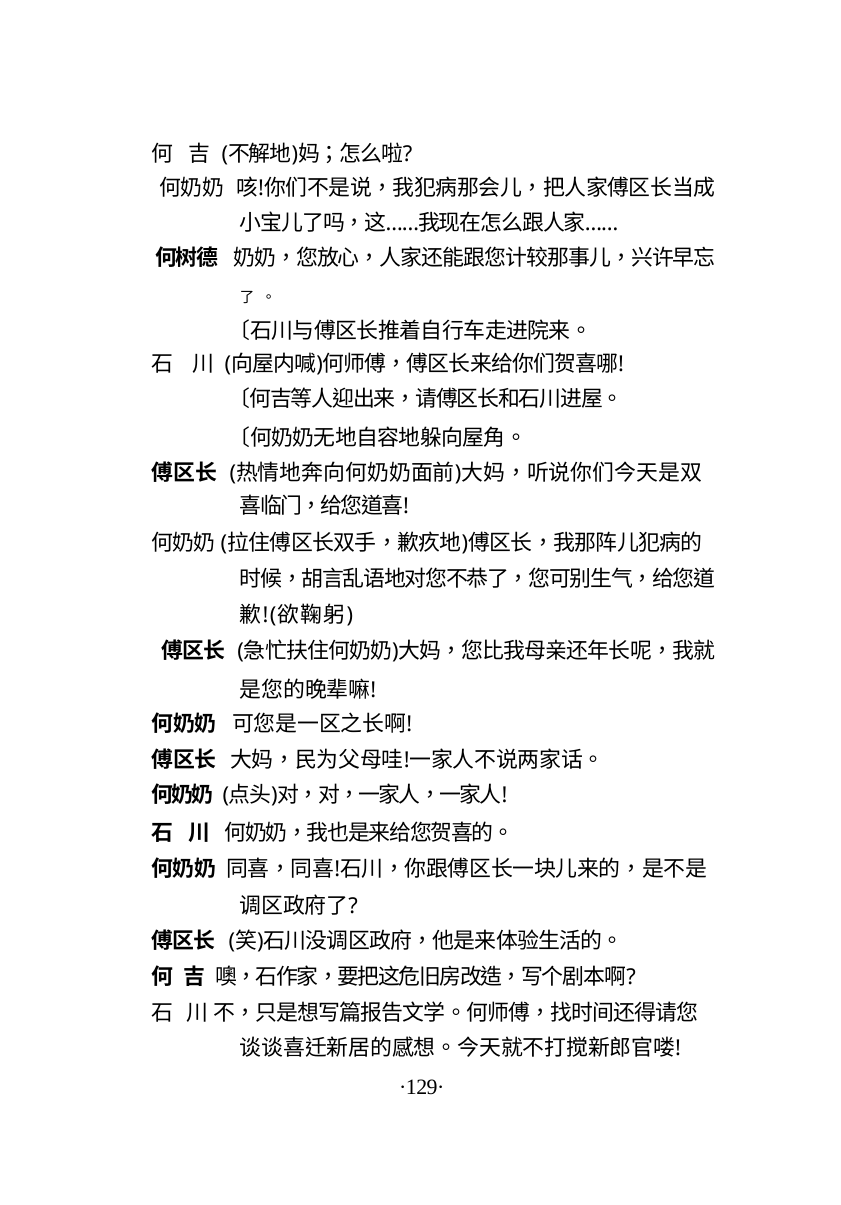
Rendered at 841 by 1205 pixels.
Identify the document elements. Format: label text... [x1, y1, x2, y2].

text 〔何奶奶无地自容地躲向屋角。 [228, 423, 718, 451]
text 何 吉 (不解地)妈；怎么啦? [151, 139, 718, 167]
text 何奶奶 同喜，同喜!石川，你跟傅区长一块儿来的，是不是 调区政府了? [151, 853, 717, 919]
text 何树德 奶奶，您放心，人家还能跟您计较那事儿，兴许早忘 [126, 243, 716, 271]
text 傅区长 (笑)石川没调区政府，他是来体验生活的。 [151, 926, 718, 953]
text 石 川 (向屋内喊)何师傅，傅区长来给你们贺喜哪! 〔何吉等人迎出来，请傅区长和石川进屋。 [151, 348, 648, 413]
text 了 。 [239, 288, 718, 307]
text 是您的晚辈嘛! [239, 675, 718, 703]
text 石 川 不，只是想写篇报告文学。何师傅，找时间还得请您 谈谈喜迁新居的感想。今天就不打搅新郎官喽! [151, 997, 718, 1062]
text 何奶奶 (拉住傅区长双手，歉疚地)傅区长，我那阵儿犯病的 时候，胡言乱语地对您不恭了，您可别生气，给您道 歉!(欲鞠躬) [151, 527, 715, 629]
text 傅区长 (急忙扶住何奶奶)大妈，您比我母亲还年长呢，我就 [126, 637, 716, 664]
text 石 川 何奶奶，我也是来给您贺喜的。 [151, 818, 718, 845]
text 小宝儿了吗，这……我现在怎么跟人家…… [239, 209, 718, 236]
text 〔石川与傅区长推着自行车走进院来。 [228, 317, 718, 344]
text 傅区长 大妈，民为父母哇!一家人不说两家话。 何奶奶 (点头)对，对，一家人，一家人! [151, 744, 615, 809]
text 傅区长 (热情地奔向何奶奶面前)大妈，听说你们今天是双 喜临门，给您道喜! [151, 457, 717, 520]
text 何 吉 噢，石作家，要把这危旧房改造，写个剧本啊? [151, 963, 718, 990]
text 何奶奶 咳!你们不是说，我犯病那会儿，把人家傅区长当成 [126, 174, 716, 201]
text 何奶奶 可您是一区之长啊! [151, 709, 718, 737]
